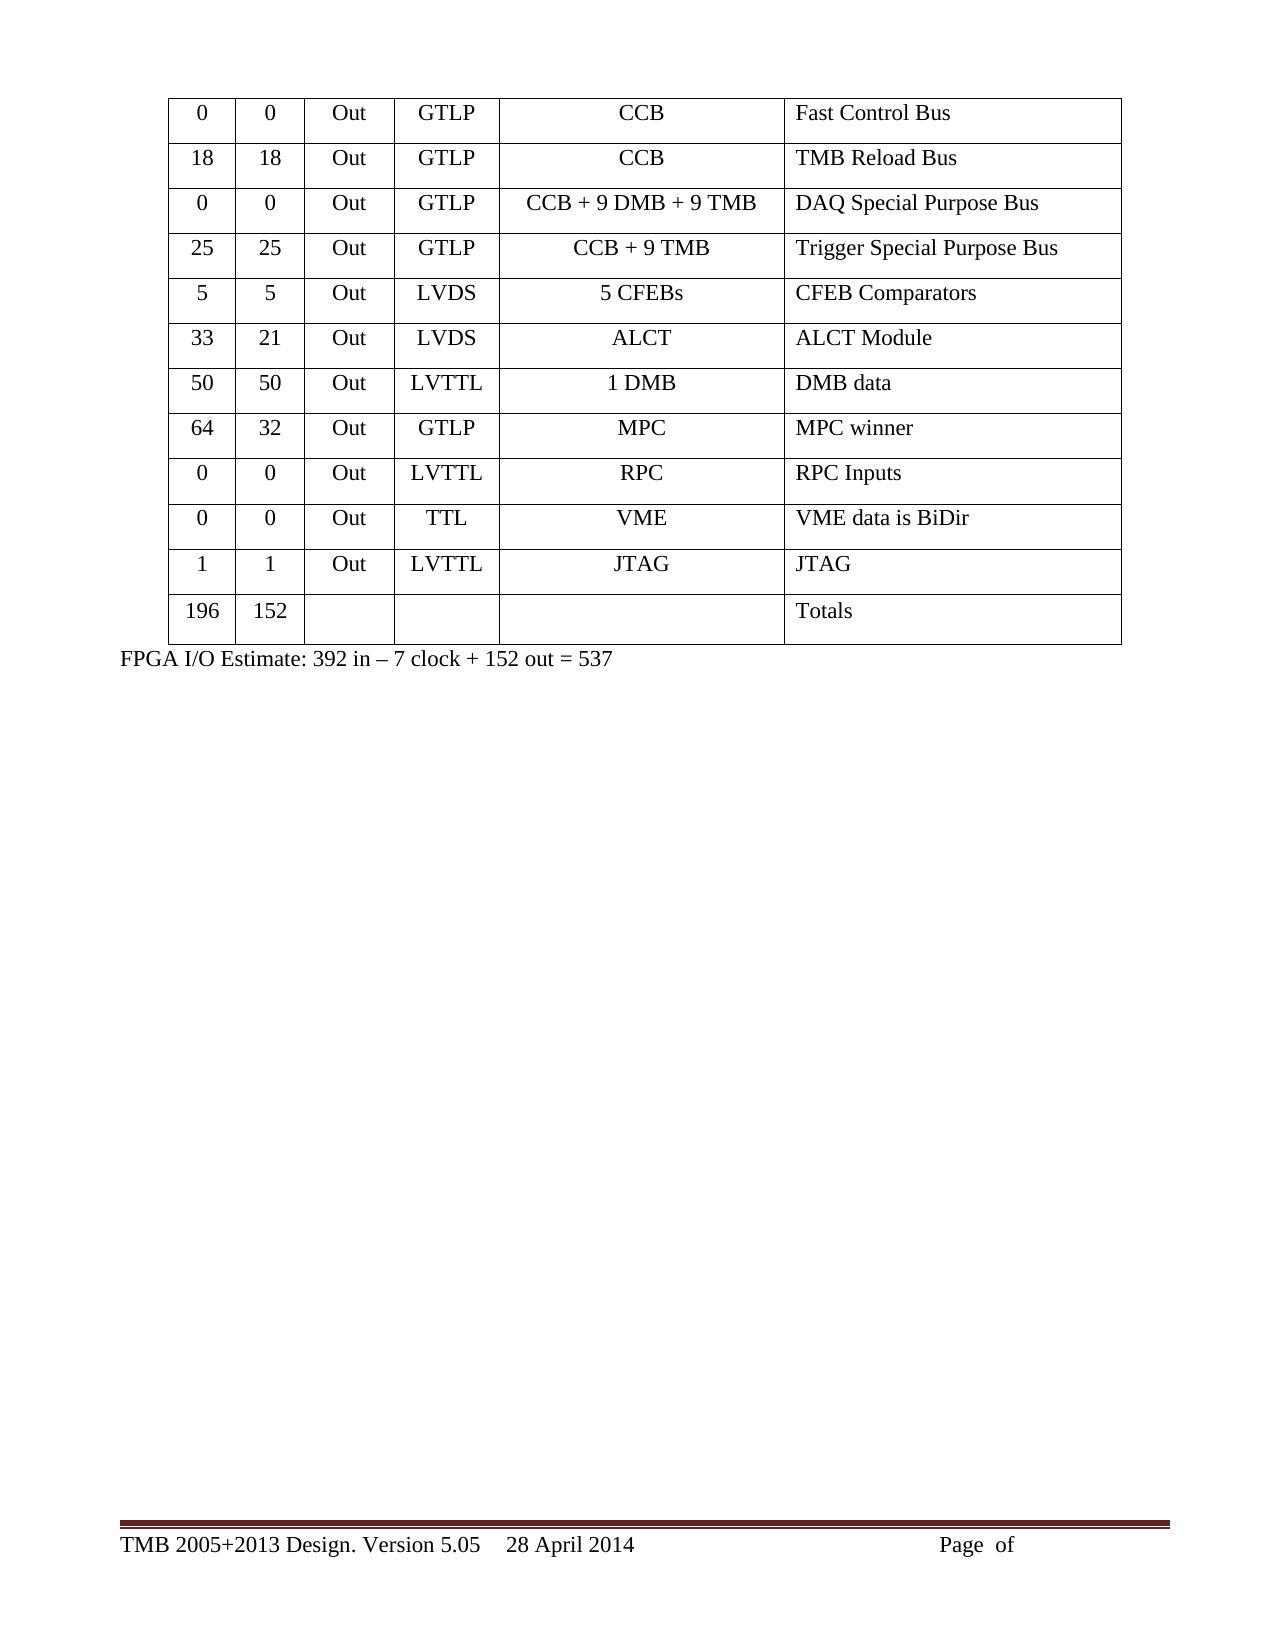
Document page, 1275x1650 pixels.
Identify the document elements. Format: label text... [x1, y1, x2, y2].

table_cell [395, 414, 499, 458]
text FPGA I/O Estimate: 392 in – 7 clock + 152 out = 537 [120, 645, 1170, 671]
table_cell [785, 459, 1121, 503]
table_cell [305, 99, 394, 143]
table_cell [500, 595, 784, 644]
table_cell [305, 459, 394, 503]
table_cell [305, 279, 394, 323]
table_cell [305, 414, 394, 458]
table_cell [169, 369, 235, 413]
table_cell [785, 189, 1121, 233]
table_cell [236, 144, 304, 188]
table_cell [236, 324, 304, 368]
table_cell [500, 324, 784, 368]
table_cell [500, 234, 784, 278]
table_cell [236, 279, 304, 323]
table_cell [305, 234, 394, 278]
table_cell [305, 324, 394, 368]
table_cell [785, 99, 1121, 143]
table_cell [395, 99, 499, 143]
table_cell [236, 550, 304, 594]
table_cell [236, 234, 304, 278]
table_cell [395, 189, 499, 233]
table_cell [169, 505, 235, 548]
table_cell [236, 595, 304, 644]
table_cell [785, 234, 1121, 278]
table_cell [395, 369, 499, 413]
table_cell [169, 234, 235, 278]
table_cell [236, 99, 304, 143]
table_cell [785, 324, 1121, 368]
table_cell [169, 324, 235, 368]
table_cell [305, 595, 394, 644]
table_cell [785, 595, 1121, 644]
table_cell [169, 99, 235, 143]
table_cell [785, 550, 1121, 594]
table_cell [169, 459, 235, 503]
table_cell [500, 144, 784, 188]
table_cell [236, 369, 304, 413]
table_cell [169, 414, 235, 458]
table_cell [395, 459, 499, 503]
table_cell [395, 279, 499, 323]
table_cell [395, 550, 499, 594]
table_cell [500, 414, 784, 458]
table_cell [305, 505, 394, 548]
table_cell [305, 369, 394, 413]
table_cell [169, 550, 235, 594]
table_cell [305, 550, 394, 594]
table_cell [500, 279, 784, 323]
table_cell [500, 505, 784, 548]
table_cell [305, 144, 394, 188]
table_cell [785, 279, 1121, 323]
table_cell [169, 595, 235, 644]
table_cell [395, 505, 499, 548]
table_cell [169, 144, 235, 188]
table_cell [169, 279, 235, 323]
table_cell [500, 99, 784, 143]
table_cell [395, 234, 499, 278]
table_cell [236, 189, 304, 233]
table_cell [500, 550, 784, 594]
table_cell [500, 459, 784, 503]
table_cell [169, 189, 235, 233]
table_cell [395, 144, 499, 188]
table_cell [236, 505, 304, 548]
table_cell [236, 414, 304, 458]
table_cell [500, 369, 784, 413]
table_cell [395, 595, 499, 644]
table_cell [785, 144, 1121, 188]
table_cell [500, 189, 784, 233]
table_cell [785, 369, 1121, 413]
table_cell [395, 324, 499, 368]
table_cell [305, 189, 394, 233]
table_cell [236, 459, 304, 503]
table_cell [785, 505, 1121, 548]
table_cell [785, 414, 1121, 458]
